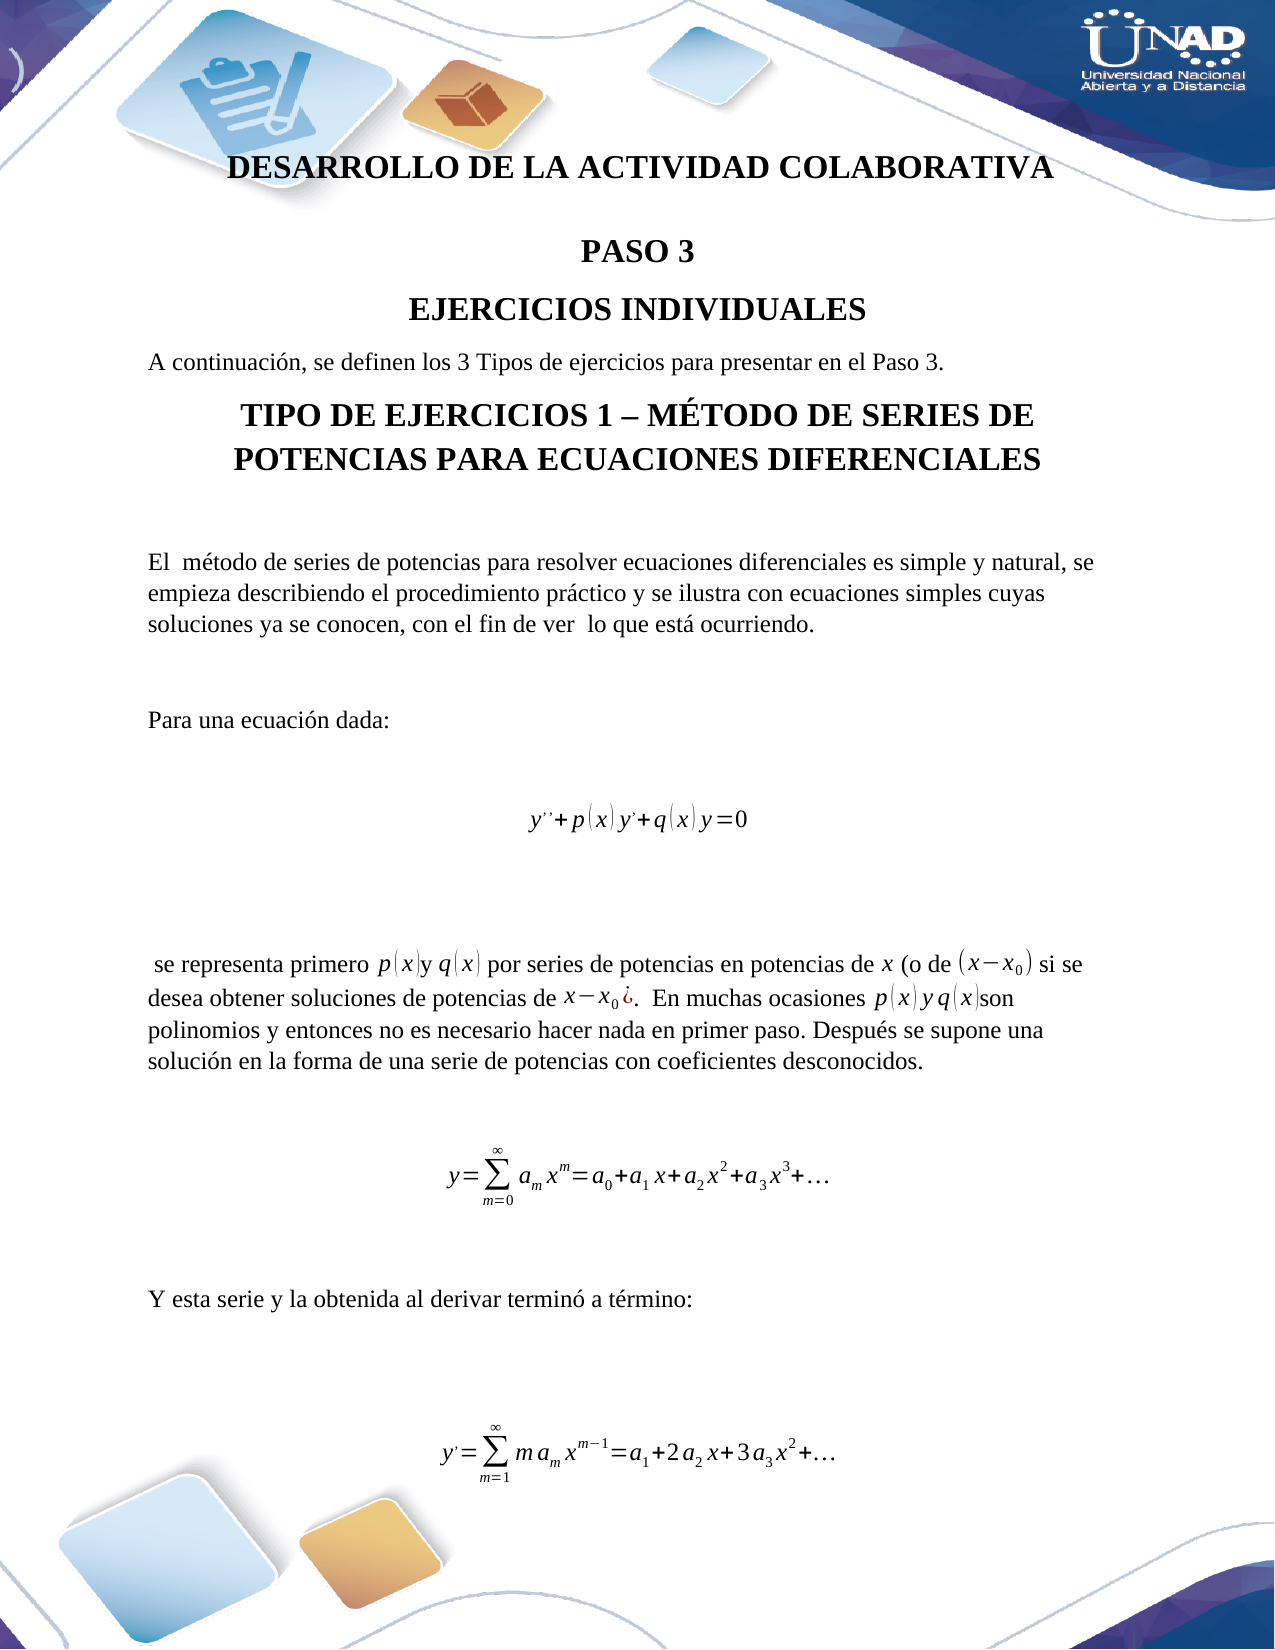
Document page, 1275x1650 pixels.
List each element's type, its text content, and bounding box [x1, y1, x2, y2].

text TIPO DE EJERCICIOS 1 – MÉTODO DE SERIES DE POTENCIAS PARA ECUACIONES DIFERENCIALES [148, 395, 1127, 477]
text A continuación, se definen los 3 Tipos de ejercicios para presentar en el Paso 3. [148, 347, 1127, 376]
picture [0, 1455, 1275, 1649]
text EJERCICIOS INDIVIDUALES [148, 289, 1127, 327]
picture [0, 0, 1275, 247]
text El método de series de potencias para resolver ecuaciones diferenciales es simple y natural, se empieza describiendo el procedimiento práctico y se ilustra con ecuaciones simples cuyas soluciones ya se conocen, con el fin de ver lo que está ocurriendo. [148, 547, 1127, 638]
text Y esta serie y la obtenida al derivar terminó a término: [148, 1284, 1127, 1313]
text PASO 3 [148, 231, 1127, 269]
text Para una ecuación dada: [148, 705, 1127, 734]
subtitle DESARROLLO DE LA ACTIVIDAD COLABORATIVA [154, 148, 1127, 186]
text se representa primero y por series de potencias en potencias de (o de si se desea obtener soluciones de potencias de . En muchas ocasiones son polinomios y entonces no es necesario hacer nada en primer paso. Después se supone una solución en la forma de una serie de potencias con coeficientes desconocidos. [148, 947, 1127, 1075]
